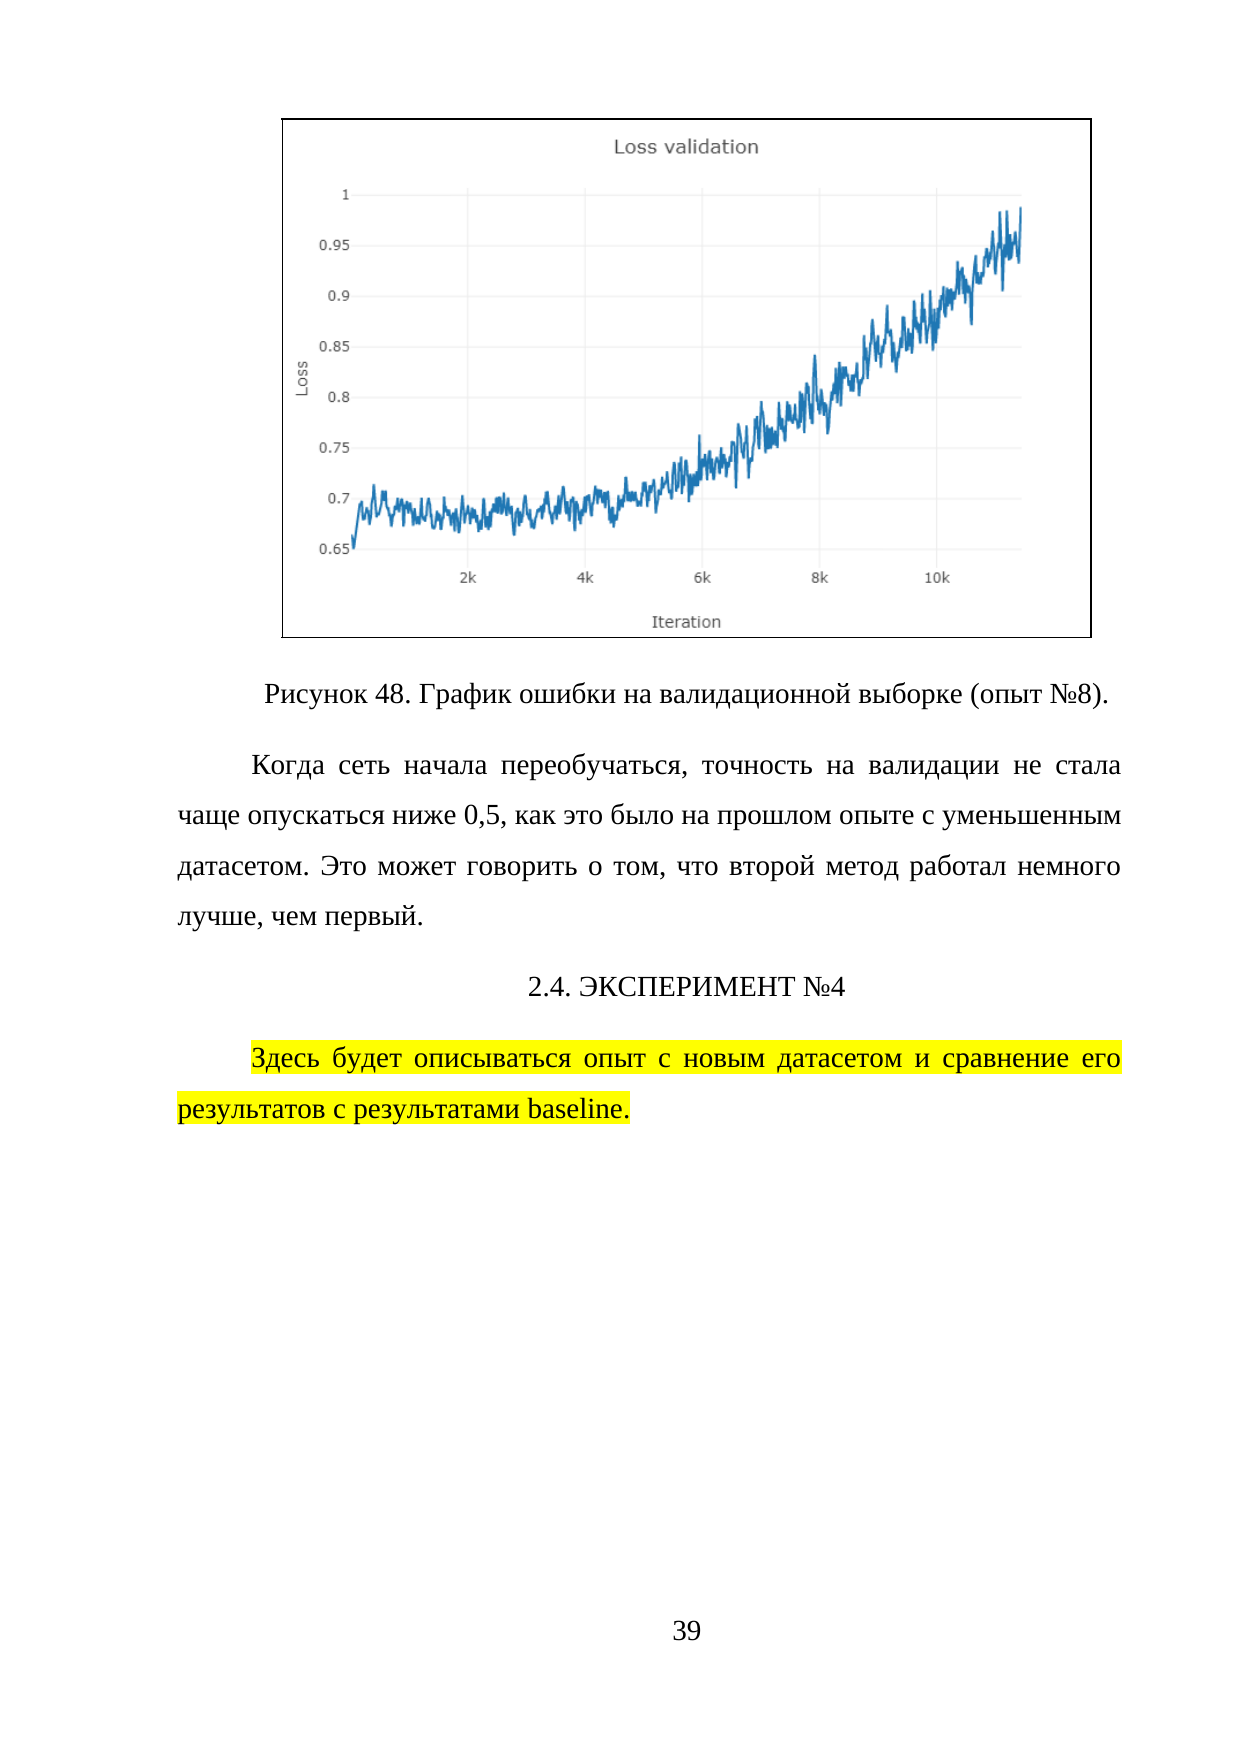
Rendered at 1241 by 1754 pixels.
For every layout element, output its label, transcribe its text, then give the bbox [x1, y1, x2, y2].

text Рисунок 48. График ошибки на валидационной выборке (опыт №8). [177, 676, 1122, 709]
picture [283, 120, 1090, 637]
text Когда сеть начала переобучаться, точность на валидации не стала чаще опускаться ниже 0,5, как это было на прошлом опыте с уменьшенным датасетом. Это может говорить о том, что второй метод работал немного лучше, чем первый. [177, 747, 1122, 932]
text 2.4. ЭКСПЕРИМЕНТ №4 [177, 969, 1122, 1003]
text Здесь будет описываться опыт с новым датасетом и сравнение его результатов с результатами baseline. [177, 1040, 1122, 1124]
